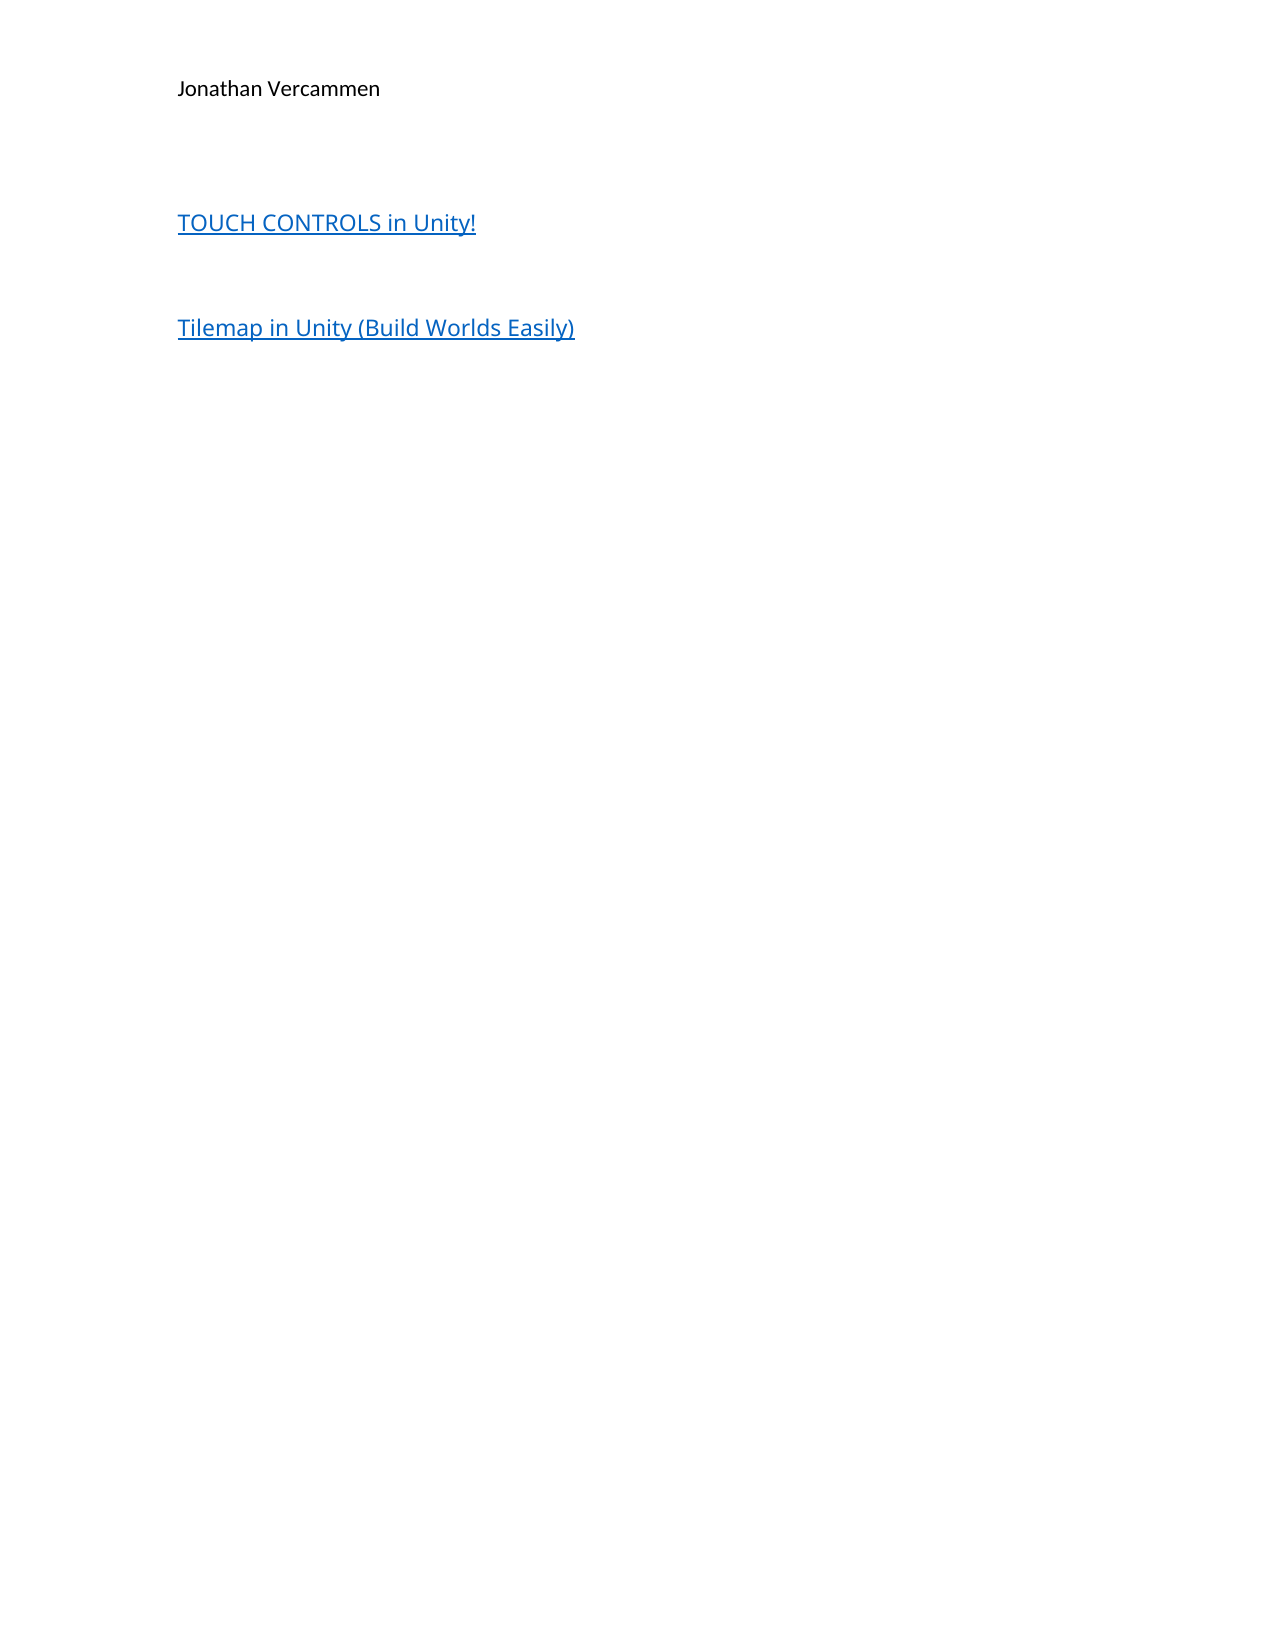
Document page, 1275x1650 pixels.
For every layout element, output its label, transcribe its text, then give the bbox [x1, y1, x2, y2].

text TOUCH CONTROLS in Unity! [177, 207, 1098, 238]
text Tilemap in Unity (Build Worlds Easily) [177, 312, 1098, 343]
